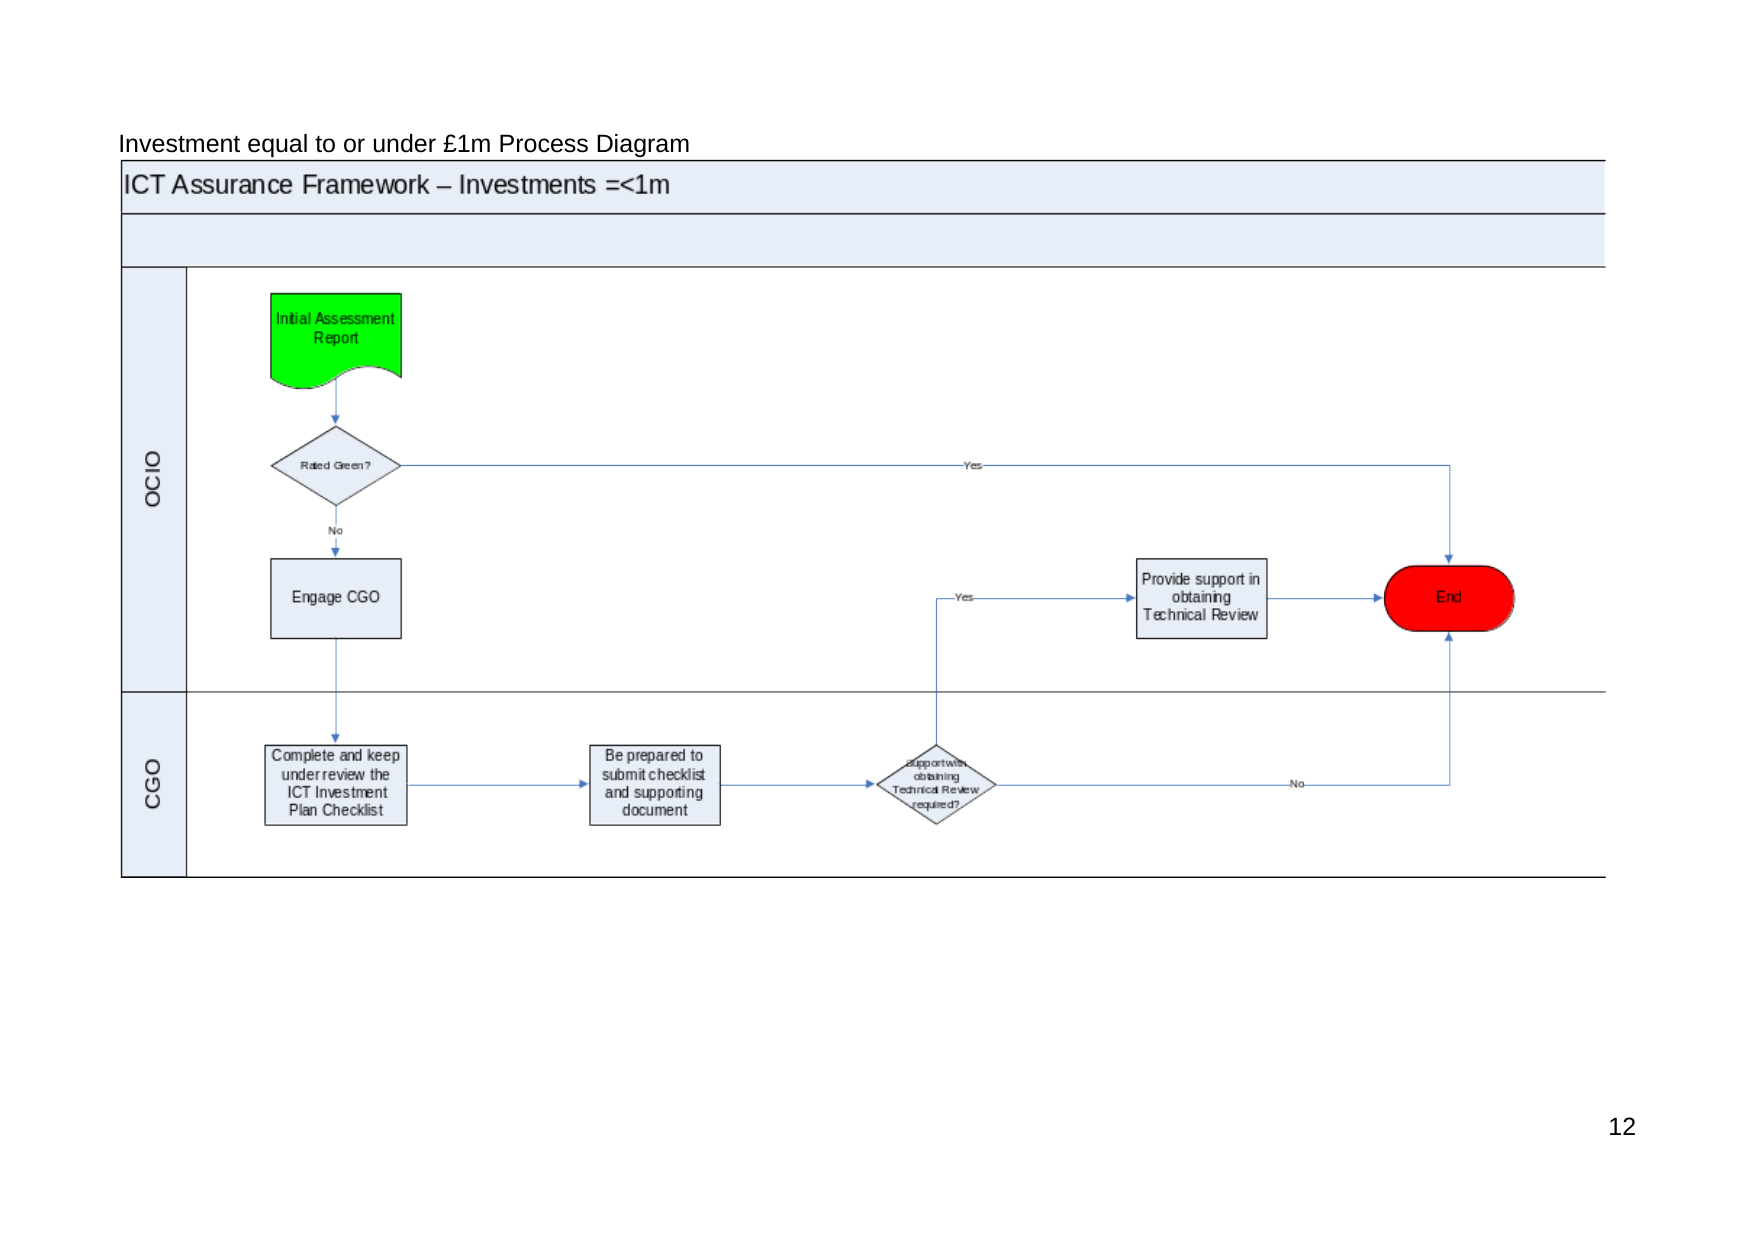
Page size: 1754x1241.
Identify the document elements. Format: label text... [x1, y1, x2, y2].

subtitle Investment equal to or under £1m Process Diagram [118, 129, 1636, 157]
